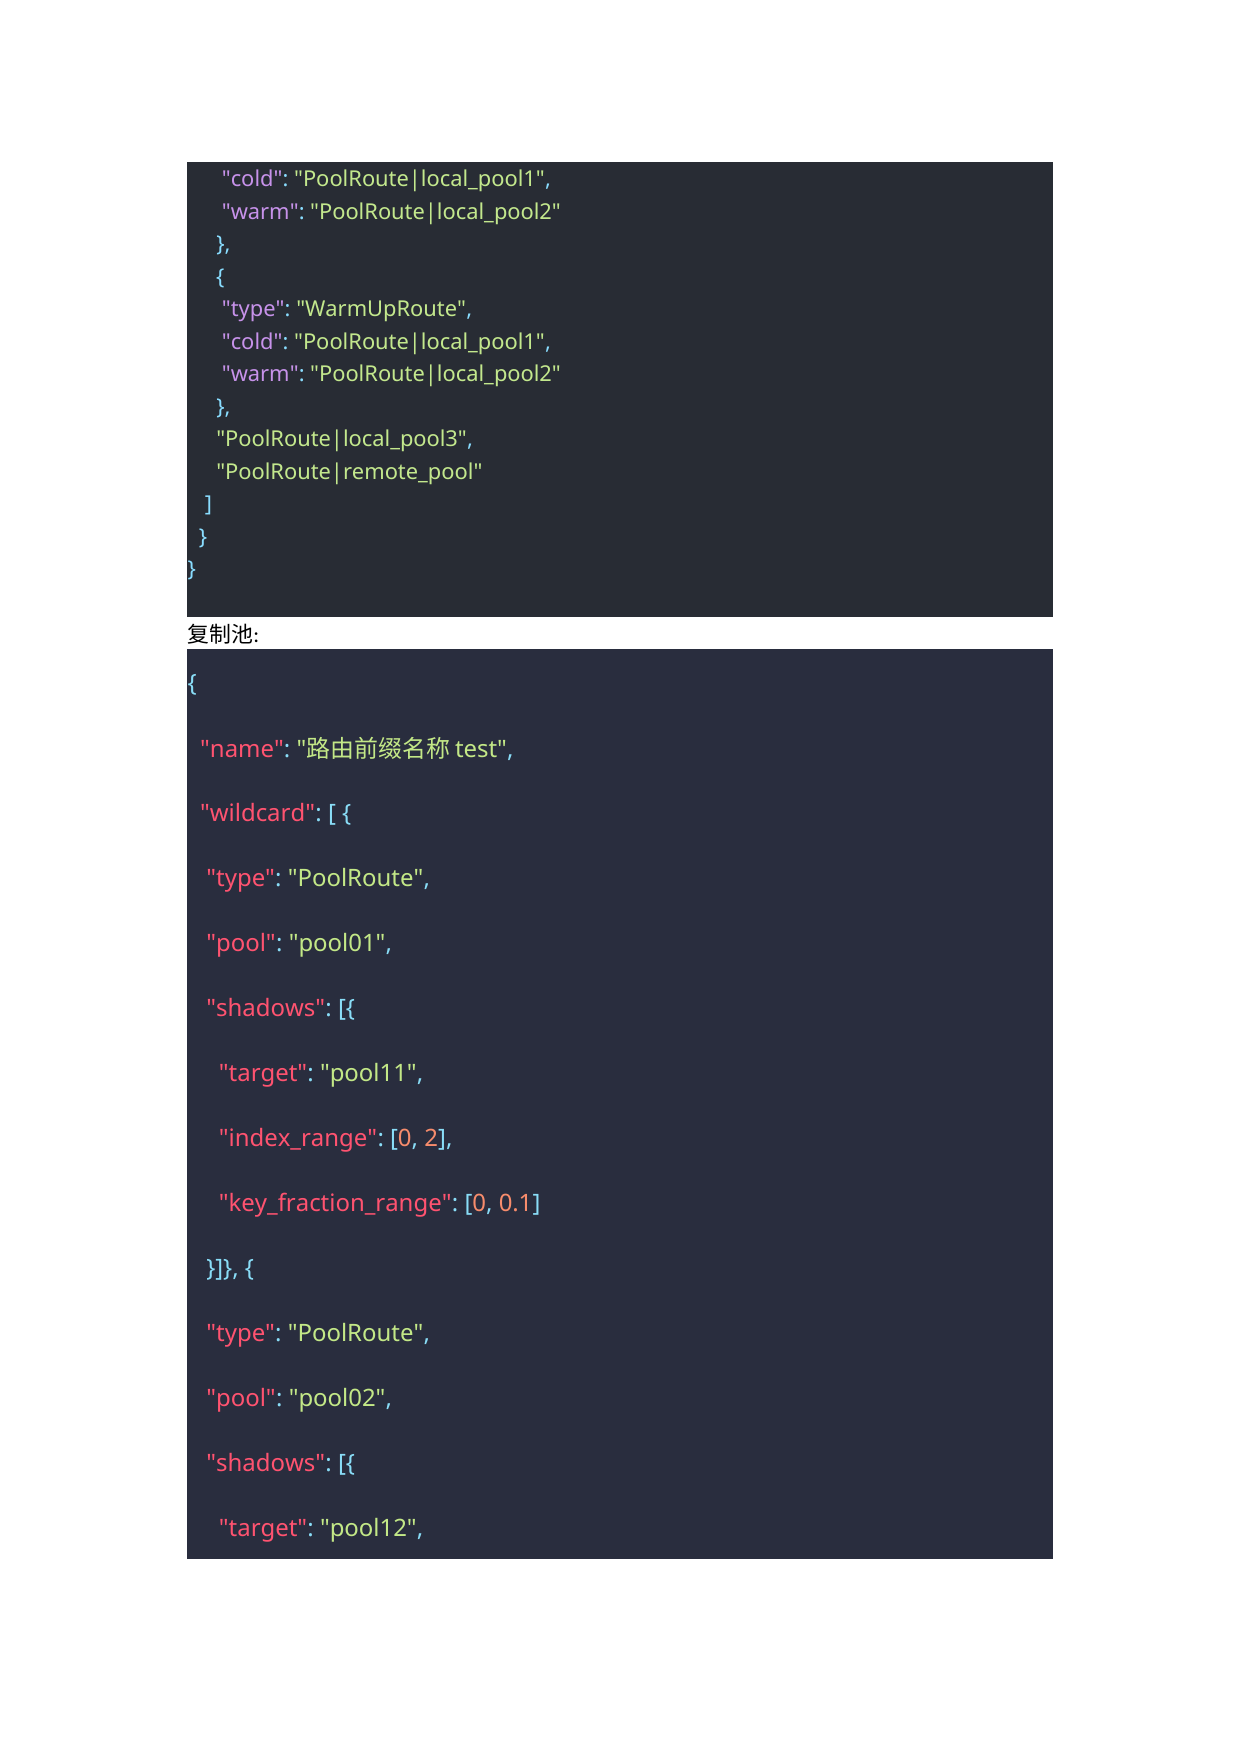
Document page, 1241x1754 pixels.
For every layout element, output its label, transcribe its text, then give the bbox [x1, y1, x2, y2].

text } } [187, 519, 1053, 584]
text 复制池: [187, 617, 1053, 649]
